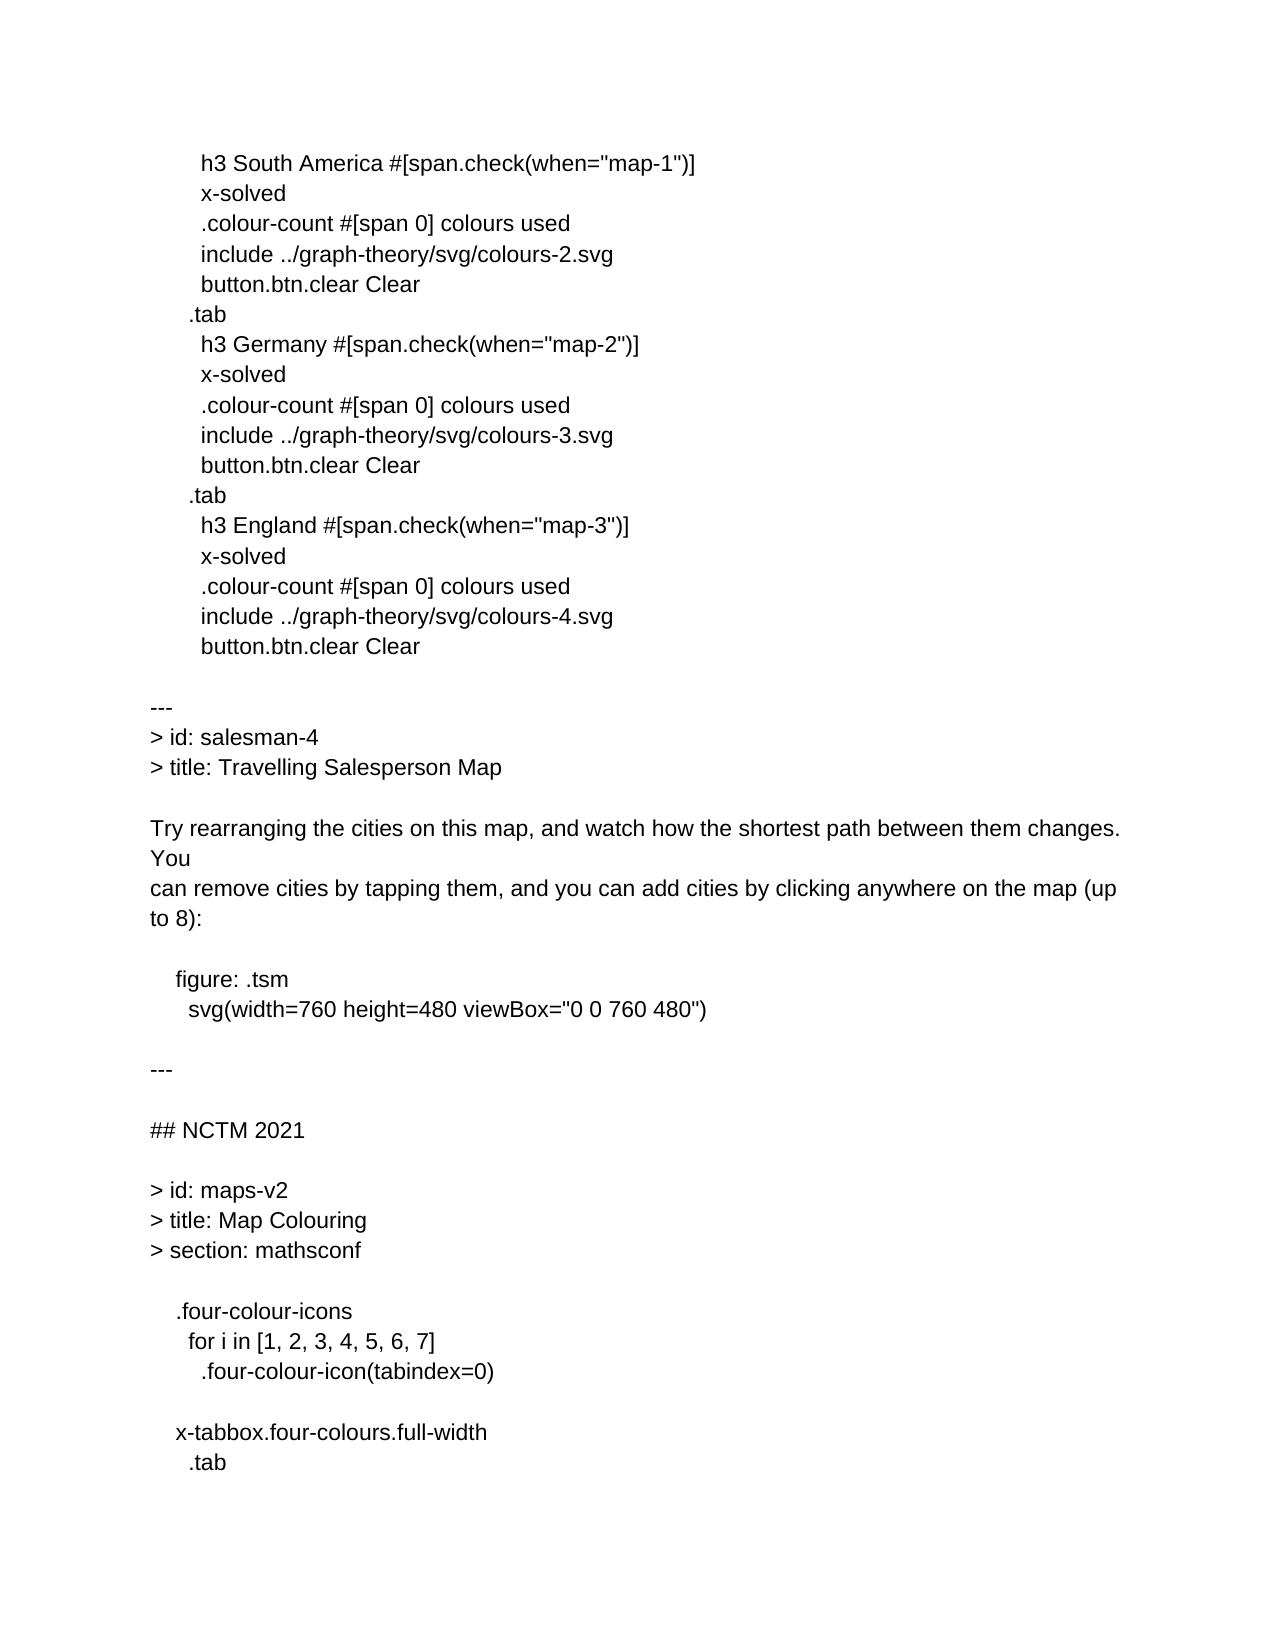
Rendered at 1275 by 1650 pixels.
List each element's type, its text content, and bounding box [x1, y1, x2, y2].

text button.btn.clear Clear [150, 633, 1125, 660]
text > title: Map Colouring [150, 1207, 1125, 1234]
text > id: maps-v2 [150, 1177, 1125, 1203]
text h3 Germany #[span.check(when="map-2")] [150, 331, 1125, 358]
text button.btn.clear Clear [150, 452, 1125, 478]
text h3 South America #[span.check(when="map-1")] [150, 150, 1125, 176]
text x-solved [150, 180, 1125, 207]
text --- [150, 1056, 1125, 1083]
text .colour-count #[span 0] colours used [150, 573, 1125, 599]
text .tab [150, 482, 1125, 509]
text for i in [1, 2, 3, 4, 5, 6, 7] [150, 1328, 1125, 1354]
text figure: .tsm [150, 966, 1125, 992]
text > section: mathsconf [150, 1237, 1125, 1264]
text h3 England #[span.check(when="map-3")] [150, 512, 1125, 539]
text Try rearranging the cities on this map, and watch how the shortest path between them changes. You [150, 814, 1125, 871]
text ## NCTM 2021 [150, 1117, 1125, 1143]
text .tab [150, 301, 1125, 327]
text button.btn.clear Clear [150, 271, 1125, 297]
text include ../graph-theory/svg/colours-2.svg [150, 241, 1125, 267]
text can remove cities by tapping them, and you can add cities by clicking anywhere on the map (up to 8): [150, 875, 1125, 932]
text --- [150, 694, 1125, 720]
text svg(width=760 height=480 viewBox="0 0 760 480") [150, 996, 1125, 1022]
text x-solved [150, 543, 1125, 569]
text .four-colour-icon(tabindex=0) [150, 1358, 1125, 1385]
text .colour-count #[span 0] colours used [150, 210, 1125, 237]
text x-solved [150, 361, 1125, 388]
text include ../graph-theory/svg/colours-4.svg [150, 603, 1125, 629]
text x-tabbox.four-colours.full-width [150, 1419, 1125, 1445]
text .colour-count #[span 0] colours used [150, 392, 1125, 418]
text .four-colour-icons [150, 1298, 1125, 1324]
text > id: salesman-4 [150, 724, 1125, 750]
text > title: Travelling Salesperson Map [150, 754, 1125, 781]
text .tab [150, 1449, 1125, 1475]
text include ../graph-theory/svg/colours-3.svg [150, 422, 1125, 448]
